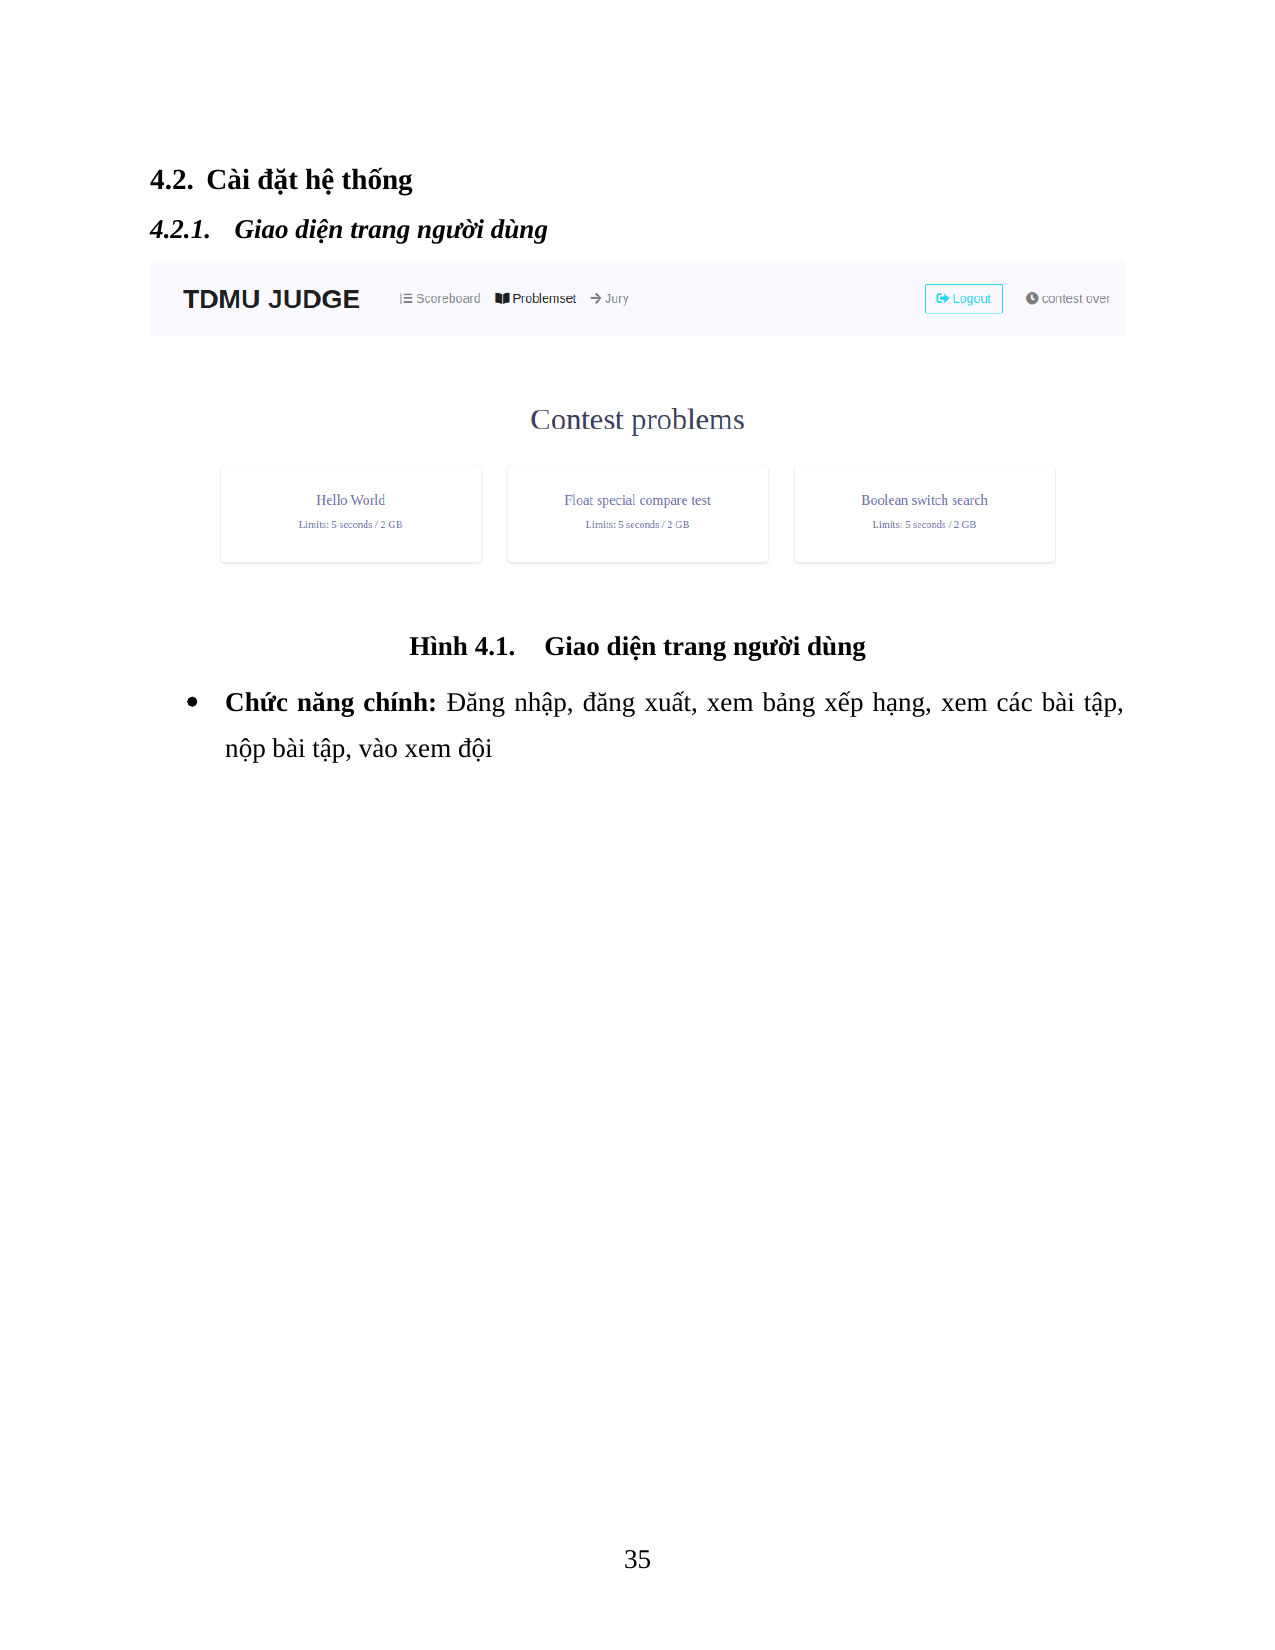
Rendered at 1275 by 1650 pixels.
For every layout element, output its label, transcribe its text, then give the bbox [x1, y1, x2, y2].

list Chức năng chính: Đăng nhập, đăng xuất, xem bảng xếp hạng, xem các bài tập, nộp bài tập, vào xem đội [187, 686, 1125, 764]
text Cài đặt hệ thống [150, 162, 1125, 196]
picture [150, 261, 1125, 605]
text Giao diện trang người dùng [150, 630, 1125, 661]
text Giao diện trang người dùng [150, 213, 1125, 245]
